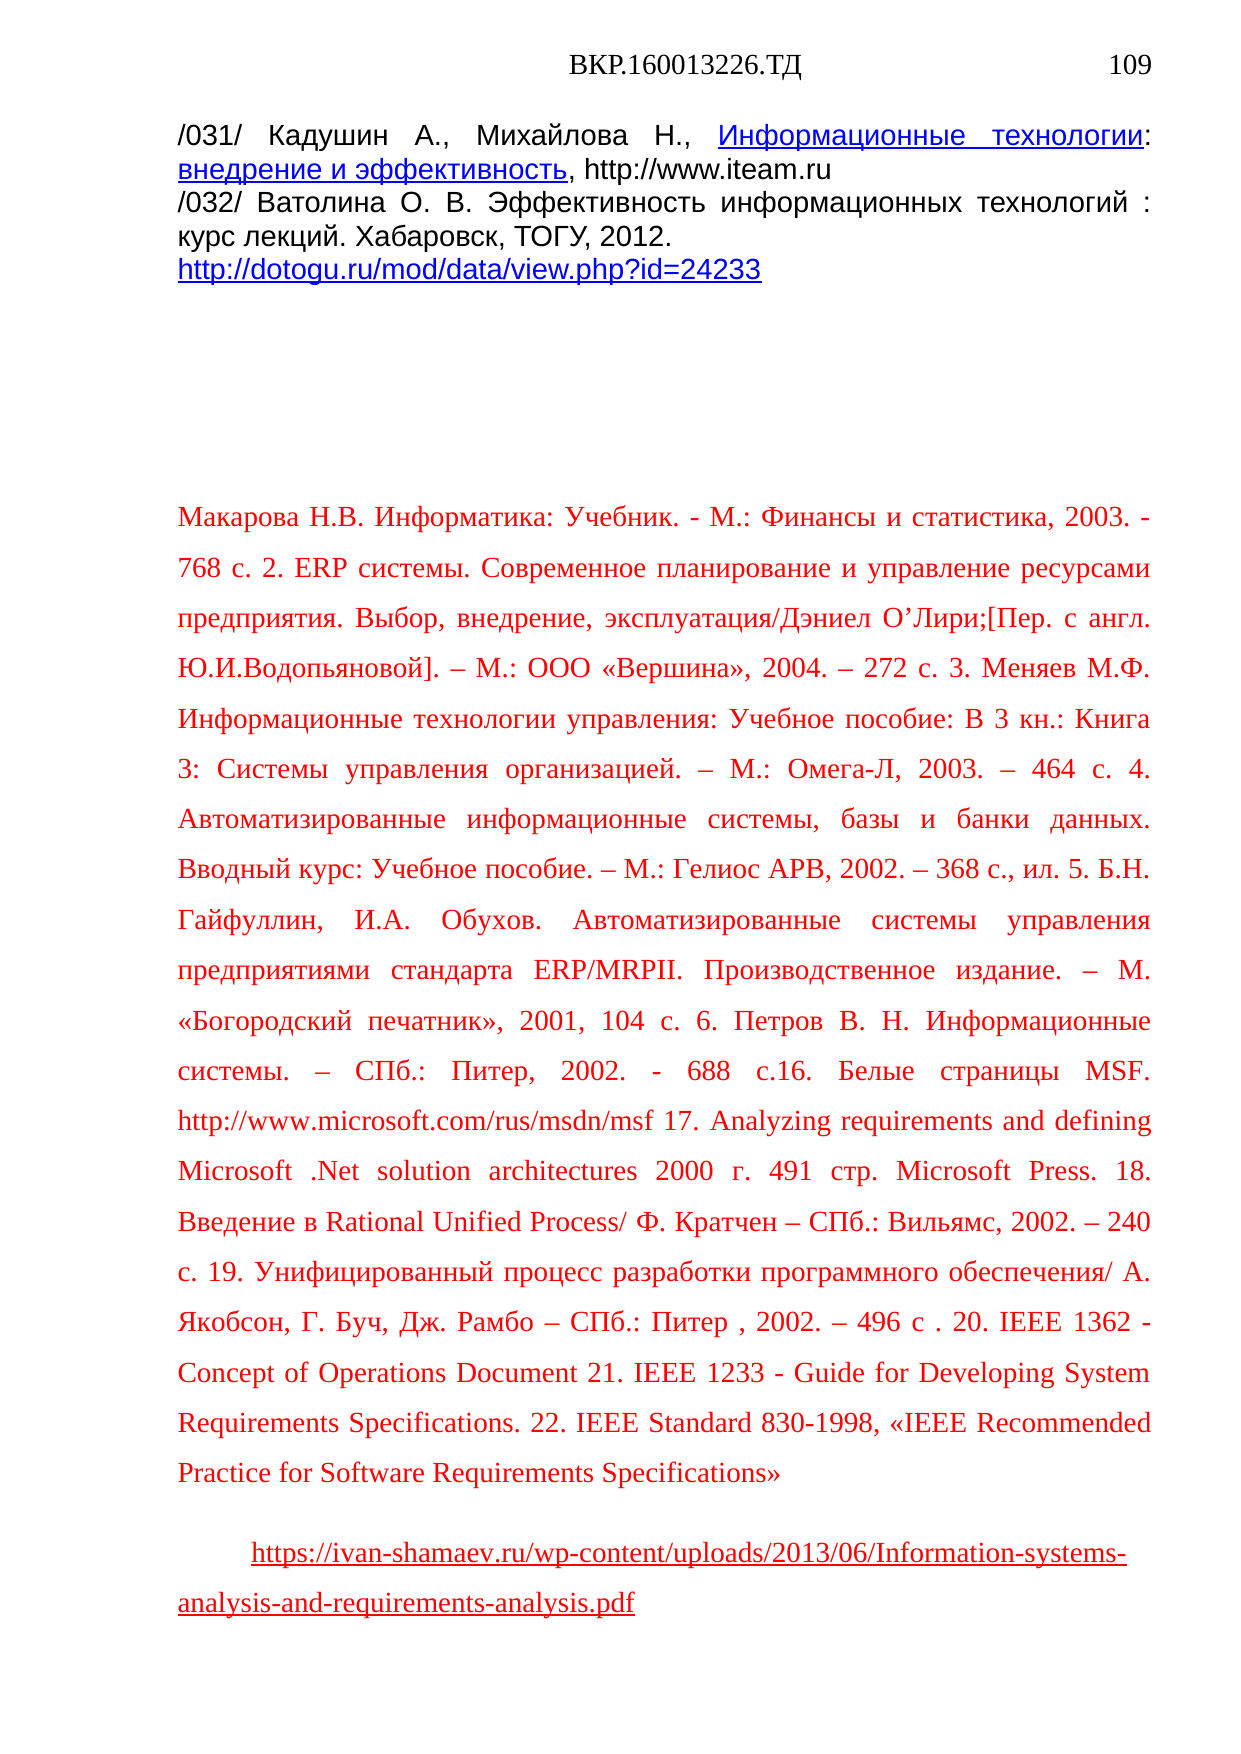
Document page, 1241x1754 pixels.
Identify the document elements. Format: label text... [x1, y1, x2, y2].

text http://dotogu.ru/mod/data/view.php?id=24233 [177, 252, 1152, 286]
text /032/ Ватолина О. В. Эффективность информационных технологий : курс лекций. Хабаровск, ТОГУ, 2012. [177, 185, 1152, 252]
text Макарова Н.В. Информатика: Учебник. - М.: Финансы и статистика, 2003. - 768 с. 2. ERP системы. Современное планирование и управление ресурсами предприятия. Выбор, внедрение, эксплуатация/Дэниел О’Лири;[Пер. с англ. Ю.И.Водопьяновой]. – М.: ООО «Вершина», 2004. – 272 с. 3. Меняев М.Ф. Информационные технологии управления: Учебное пособие: В 3 кн.: Книга 3: Системы управления организацией. – М.: Омега-Л, 2003. – 464 с. 4. Автоматизированные информационные системы, базы и банки данных. Вводный курс: Учебное пособие. – М.: Гелиос АРВ, 2002. – 368 с., ил. 5. Б.Н. Гайфуллин, И.А. Обухов. Автоматизированные системы управления предприятиями стандарта ERP/MRPII. Производственное издание. – М. «Богородский печатник», 2001, 104 с. 6. Петров В. Н. Информационные системы. – СПб.: Питер, 2002. - 688 с.16. Белые страницы MSF. http://www.microsoft.com/rus/msdn/msf 17. Analyzing requirements and defining Microsoft .Net solution architectures 2000 г. 491 стр. Microsoft Press. 18. Введение в Rational Unified Process/ Ф. Кратчен – СПб.: Вильямс, 2002. – 240 с. 19. Унифицированный процесс разработки программного обеспечения/ А. Якобсон, Г. Буч, Дж. Рамбо – СПб.: Питер , 2002. – 496 с . 20. IEEE 1362 - Concept of Operations Document 21. IEEE 1233 - Guide for Developing System Requirements Specifications. 22. IEEE Standard 830-1998, «IEEE Recommended Practice for Software Requirements Specifications» [177, 499, 1152, 1489]
text https://ivan-shamaev.ru/wp-content/uploads/2013/06/Information-systems-analysis-and-requirements-analysis.pdf [177, 1535, 1152, 1619]
text /031/ Кадушин А., Михайлова Н., Информационные технологии: внедрение и эффективность, http://www.iteam.ru [177, 118, 1152, 185]
